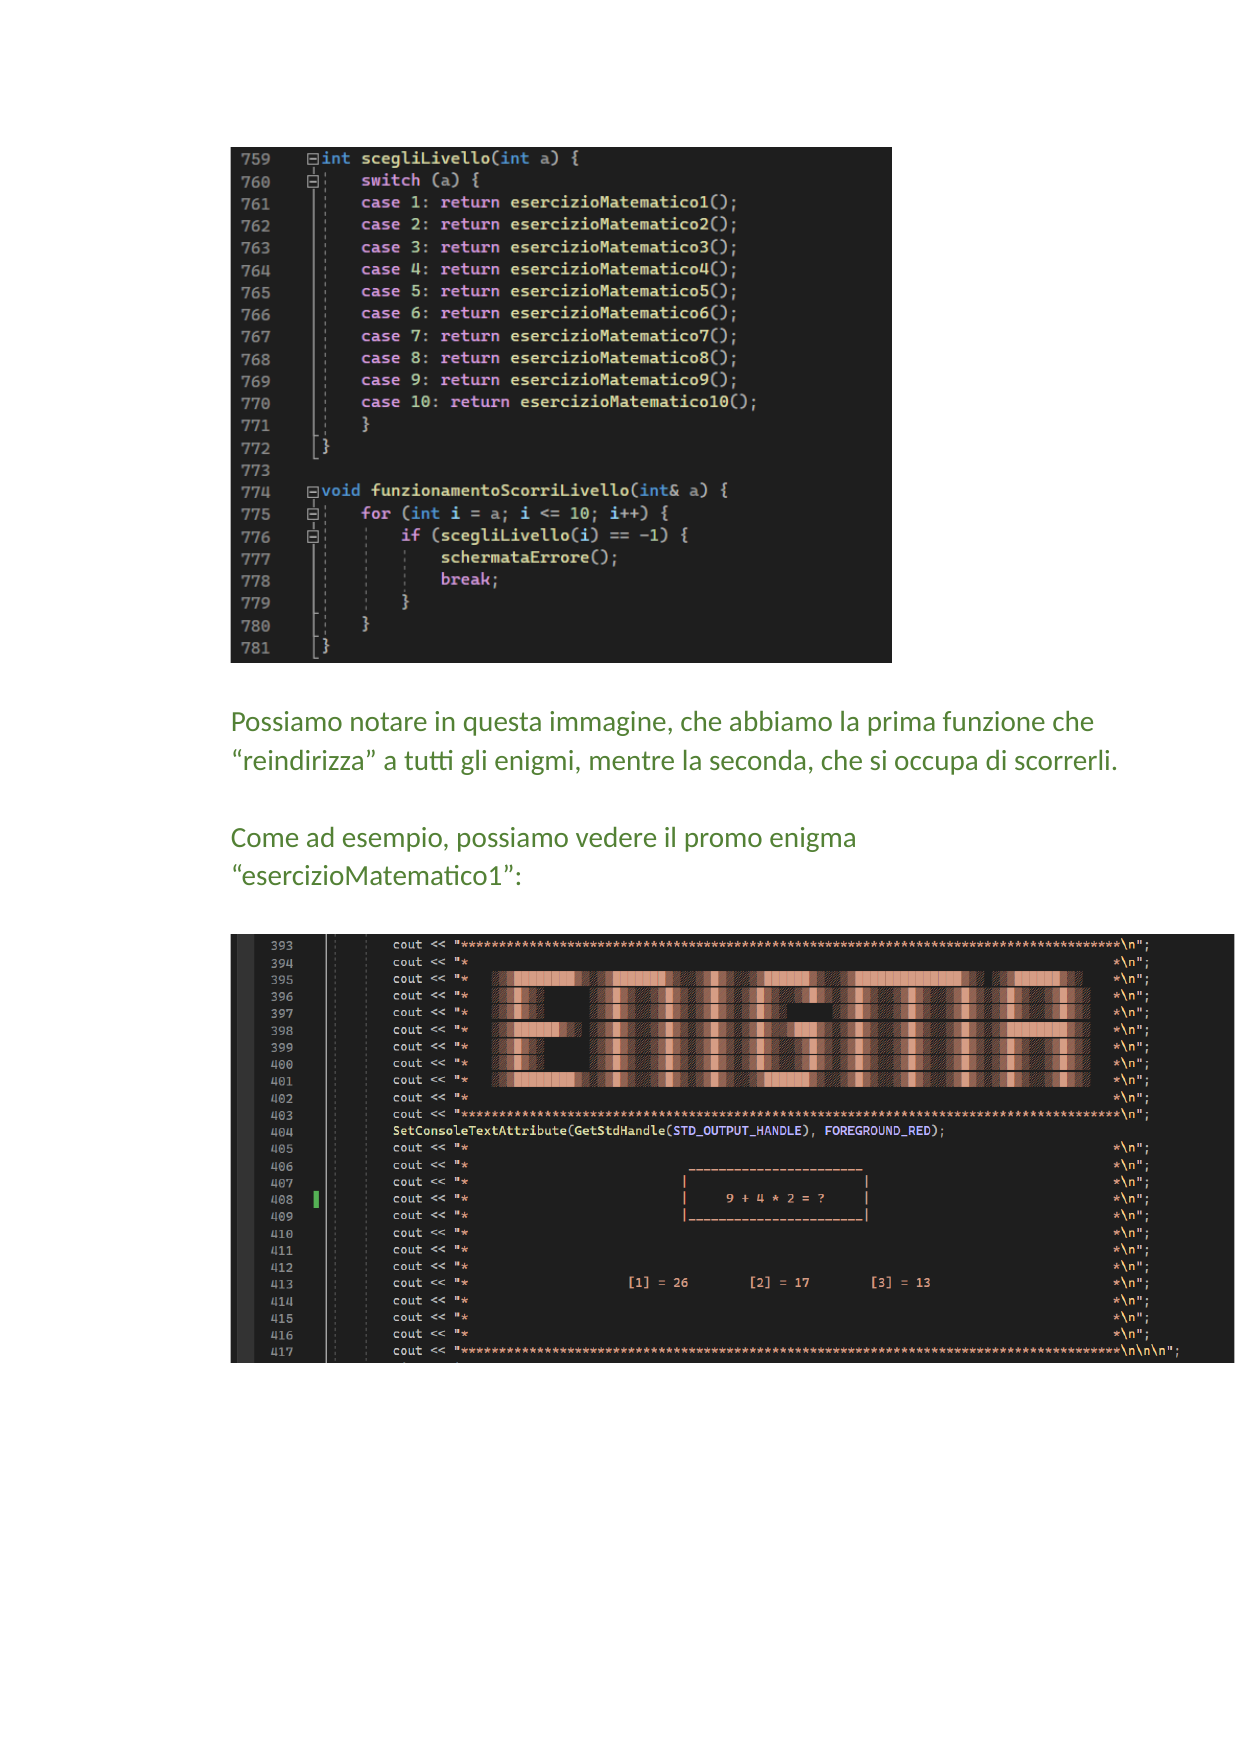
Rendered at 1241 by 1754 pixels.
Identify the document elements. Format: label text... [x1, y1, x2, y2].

picture [230, 934, 1235, 1363]
list Come ad esempio, possiamo vedere il promo enigma “esercizioMatematico1”: [231, 819, 1122, 893]
list Possiamo notare in questa immagine, che abbiamo la prima funzione che “reindirizza” a tutti gli enigmi, mentre la seconda, che si occupa di scorrerli. [231, 703, 1122, 777]
picture [230, 147, 892, 663]
